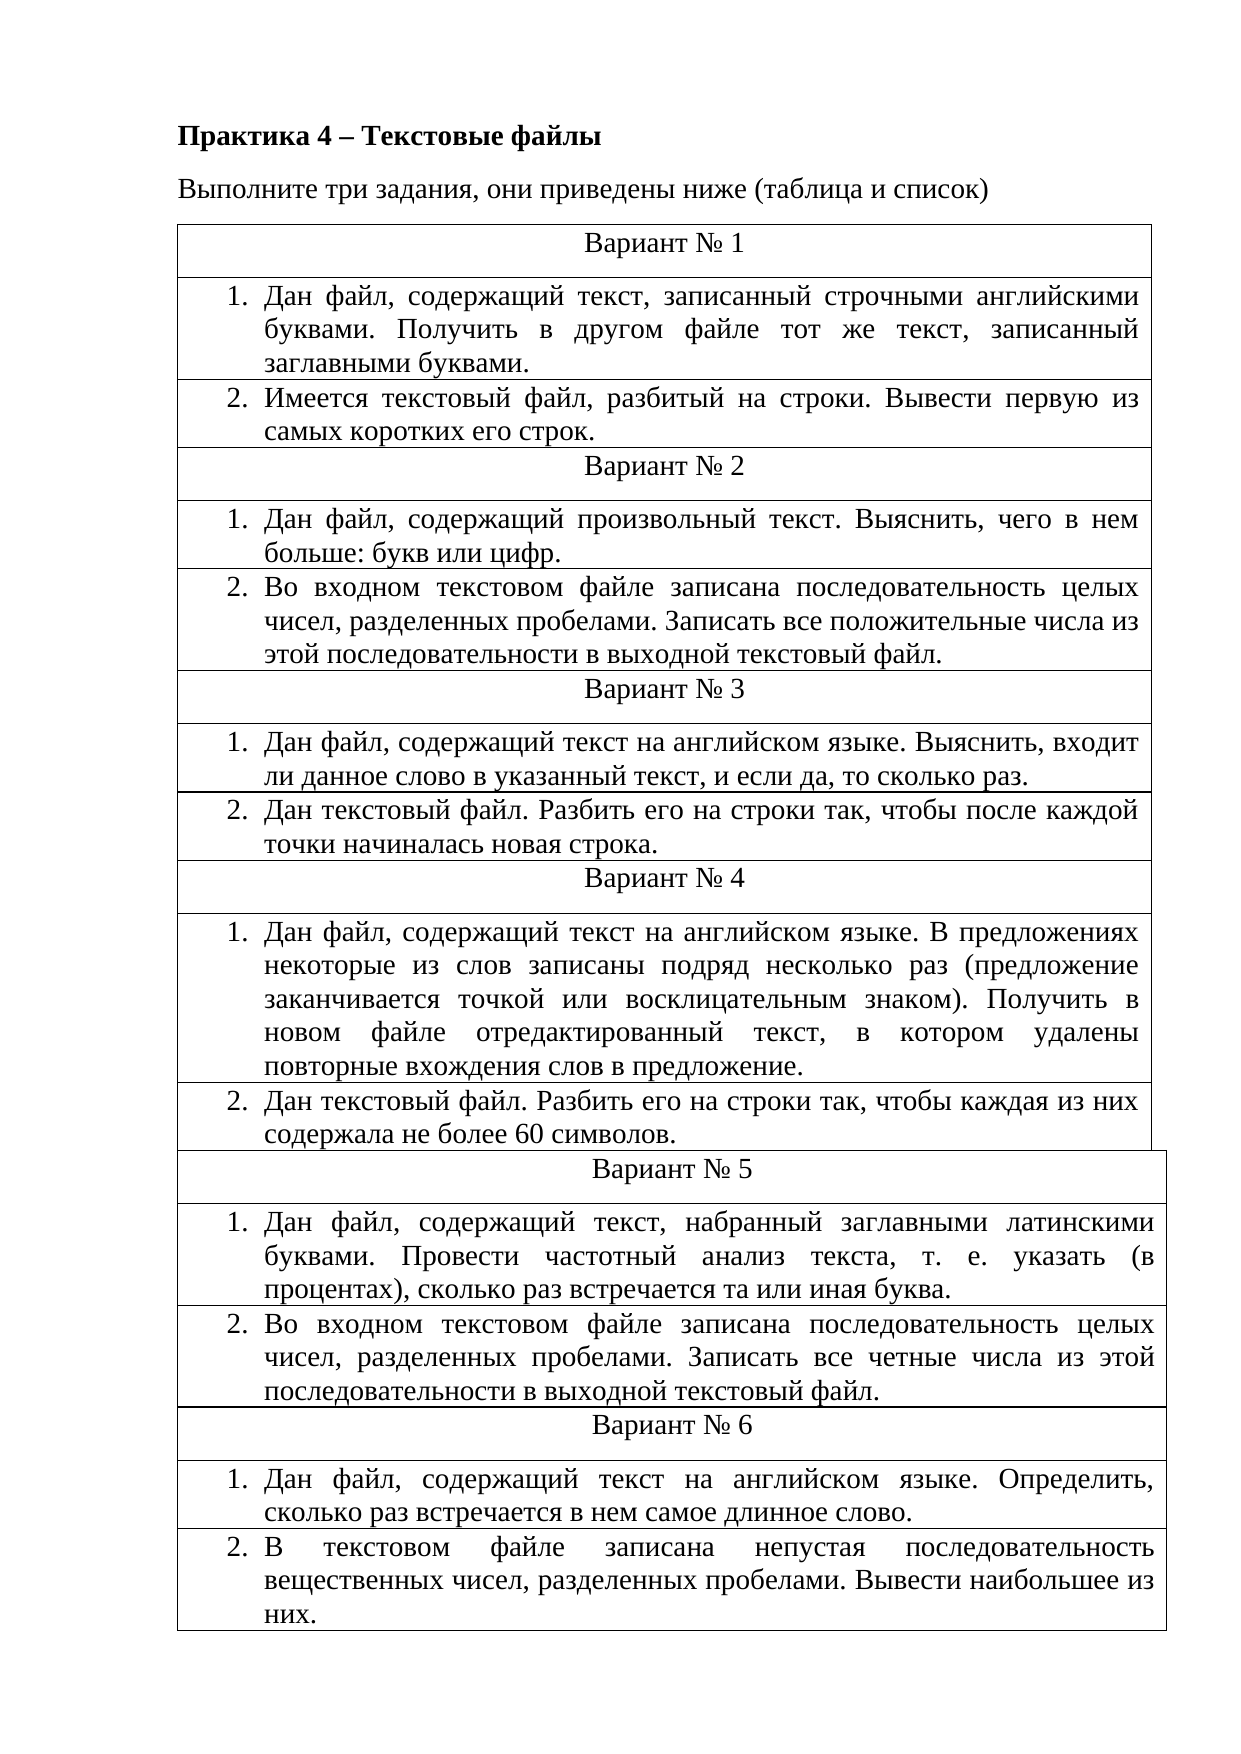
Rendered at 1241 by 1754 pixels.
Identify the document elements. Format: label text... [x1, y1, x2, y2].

table_cell Дан текстовый файл. Разбить его на строки так, чтобы каждая из них содержала не более 60 символов. [178, 1083, 1151, 1150]
table_cell Дан файл, содержащий текст, записанный строчными английскими буквами. Получить в другом файле тот же текст, записанный заглавными буквами. [178, 278, 1151, 379]
table_cell Дан файл, содержащий текст на английском языке. Определить, сколько раз встречается в нем самое длинное слово. [178, 1461, 1166, 1528]
table_cell Дан файл, содержащий текст, набранный заглавными латинскими буквами. Провести частотный анализ текста, т. е. указать (в процентах), сколько раз встречается та или иная буква. [178, 1204, 1166, 1305]
table_cell Вариант № 3 [178, 671, 1151, 723]
table_cell Дан файл, содержащий текст на английском языке. В предложениях некоторые из слов записаны подряд несколько раз (предложение заканчивается точкой или восклицательным знаком). Получить в новом файле отредактированный текст, в котором удалены повторные вхождения слов в предложение. [178, 914, 1151, 1082]
table_cell Вариант № 2 [178, 448, 1151, 500]
table_cell Имеется текстовый файл, разбитый на строки. Вывести первую из самых коротких его строк. [178, 380, 1151, 447]
table_header Вариант № 1 [178, 225, 1151, 277]
table_cell Дан файл, содержащий произвольный текст. Выяснить, чего в нем больше: букв или цифр. [178, 501, 1151, 568]
table_cell Вариант № 6 [178, 1408, 1166, 1460]
table_cell Во входном текстовом файле записана последовательность целых чисел, разделенных пробелами. Записать все четные числа из этой последовательности в выходной текстовый файл. [178, 1306, 1166, 1406]
table_cell В текстовом файле записана непустая последовательность вещественных чисел, разделенных пробелами. Вывести наибольшее из них. [178, 1529, 1166, 1629]
text Практика 4 – Текстовые файлы [177, 118, 1152, 152]
table_cell Вариант № 4 [178, 861, 1151, 913]
table_cell Дан файл, содержащий текст на английском языке. Выяснить, входит ли данное слово в указанный текст, и если да, то сколько раз. [178, 724, 1151, 791]
table_cell Дан текстовый файл. Разбить его на строки так, чтобы после каждой точки начиналась новая строка. [178, 793, 1151, 859]
table_cell Вариант № 5 [178, 1151, 1166, 1203]
table_cell Во входном текстовом файле записана последовательность целых чисел, разделенных пробелами. Записать все положительные числа из этой последовательности в выходной текстовый файл. [178, 569, 1151, 670]
text Выполните три задания, они приведены ниже (таблица и список) [177, 171, 1152, 204]
